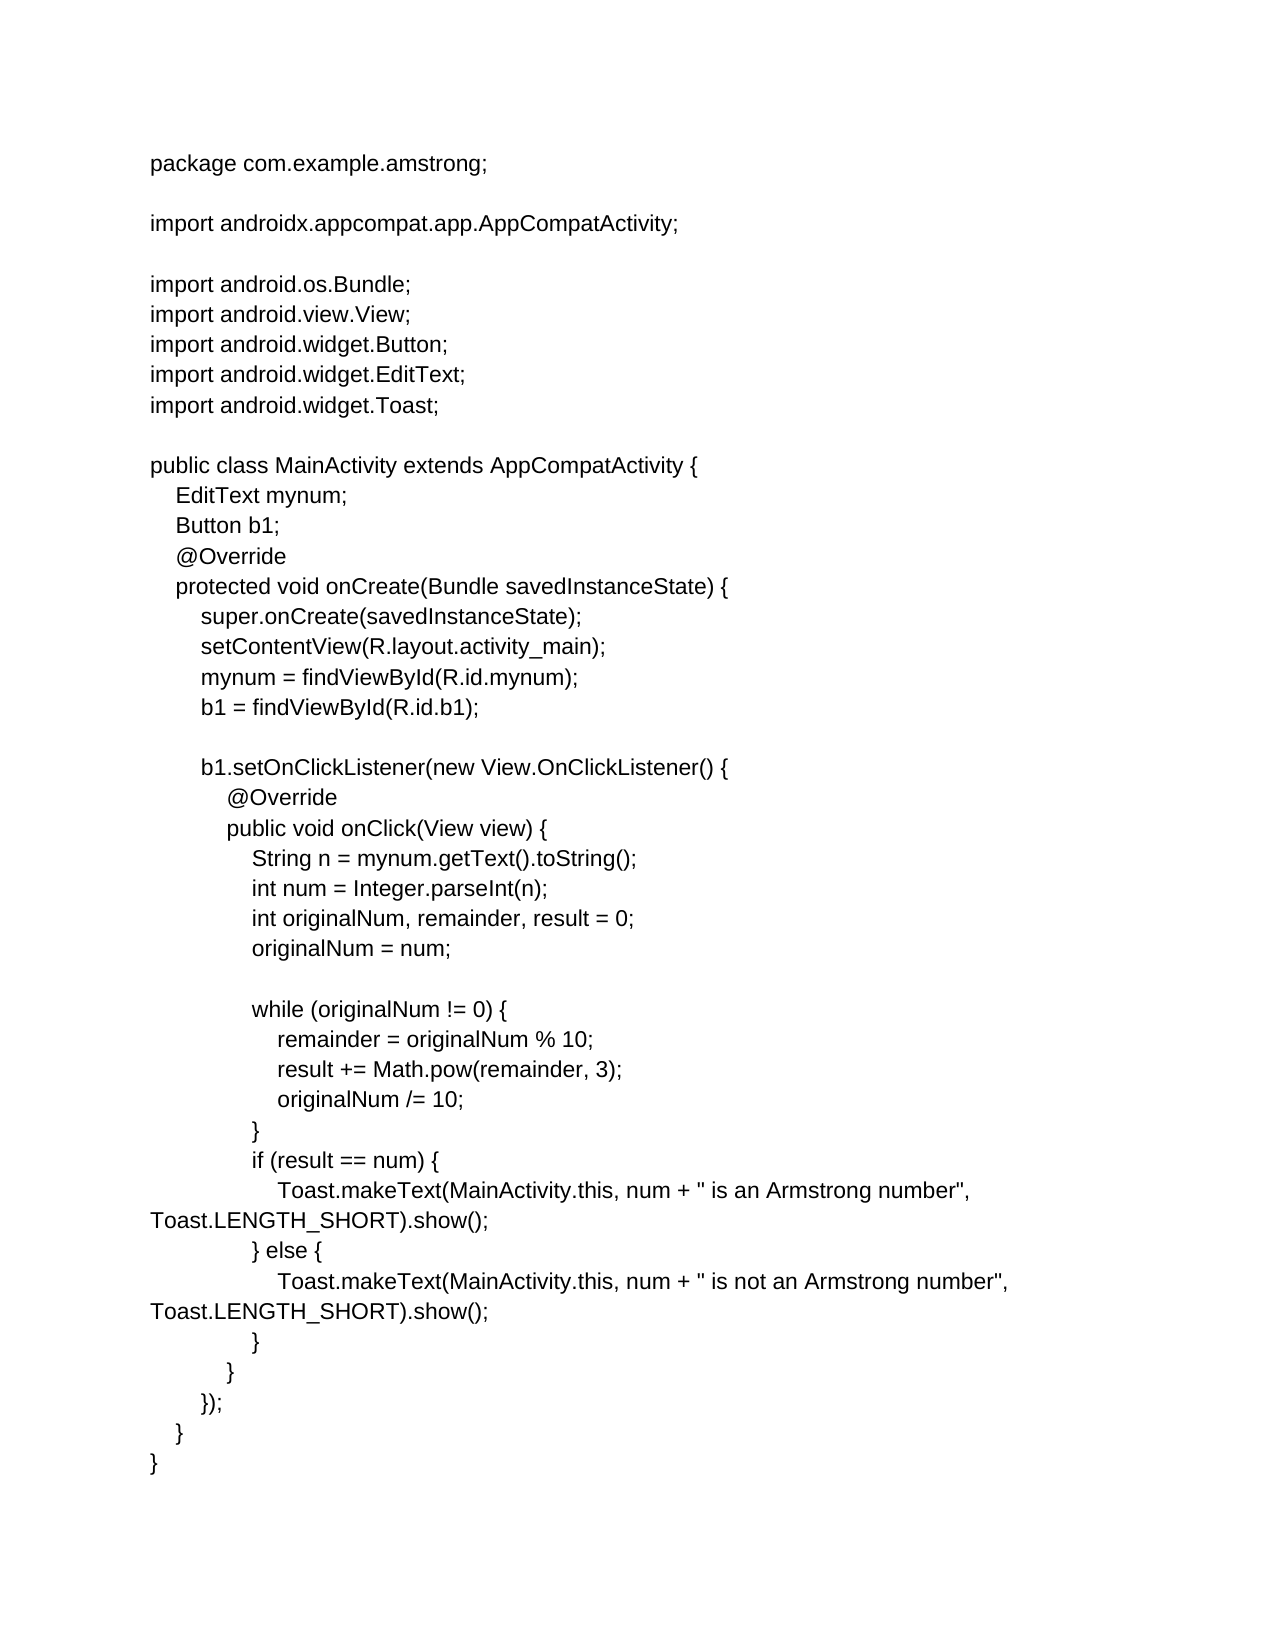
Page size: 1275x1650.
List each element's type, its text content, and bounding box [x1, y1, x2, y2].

text originalNum /= 10; [150, 1086, 1125, 1113]
text } [150, 1328, 1125, 1354]
text remainder = originalNum % 10; [150, 1026, 1125, 1052]
text @Override [150, 543, 1125, 569]
text setContentView(R.layout.activity_main); [150, 633, 1125, 660]
text } [150, 1117, 1125, 1143]
text }); [150, 1388, 1125, 1415]
text import android.os.Bundle; [150, 271, 1125, 297]
text Toast.makeText(MainActivity.this, num + " is not an Armstrong number", Toast.LENGTH_SHORT).show(); [150, 1268, 1125, 1324]
text public void onClick(View view) { [150, 814, 1125, 841]
text result += Math.pow(remainder, 3); [150, 1056, 1125, 1083]
text package com.example.amstrong; [150, 150, 1125, 176]
text String n = mynum.getText().toString(); [150, 845, 1125, 871]
text b1 = findViewById(R.id.b1); [150, 694, 1125, 720]
text int originalNum, remainder, result = 0; [150, 905, 1125, 932]
text } [150, 1419, 1125, 1445]
text mynum = findViewById(R.id.mynum); [150, 663, 1125, 690]
text super.onCreate(savedInstanceState); [150, 603, 1125, 629]
text Toast.makeText(MainActivity.this, num + " is an Armstrong number", Toast.LENGTH_SHORT).show(); [150, 1177, 1125, 1234]
text } [150, 1449, 1125, 1475]
text } [150, 1358, 1125, 1385]
text } else { [150, 1237, 1125, 1264]
text int num = Integer.parseInt(n); [150, 875, 1125, 901]
text protected void onCreate(Bundle savedInstanceState) { [150, 573, 1125, 599]
text Button b1; [150, 512, 1125, 539]
text import android.widget.EditText; [150, 361, 1125, 388]
text EditText mynum; [150, 482, 1125, 509]
text import android.widget.Toast; [150, 392, 1125, 418]
text if (result == num) { [150, 1147, 1125, 1173]
text while (originalNum != 0) { [150, 996, 1125, 1022]
text import android.widget.Button; [150, 331, 1125, 358]
text @Override [150, 784, 1125, 811]
text originalNum = num; [150, 935, 1125, 962]
text public class MainActivity extends AppCompatActivity { [150, 452, 1125, 478]
text import androidx.appcompat.app.AppCompatActivity; [150, 210, 1125, 237]
text b1.setOnClickListener(new View.OnClickListener() { [150, 754, 1125, 781]
text import android.view.View; [150, 301, 1125, 327]
